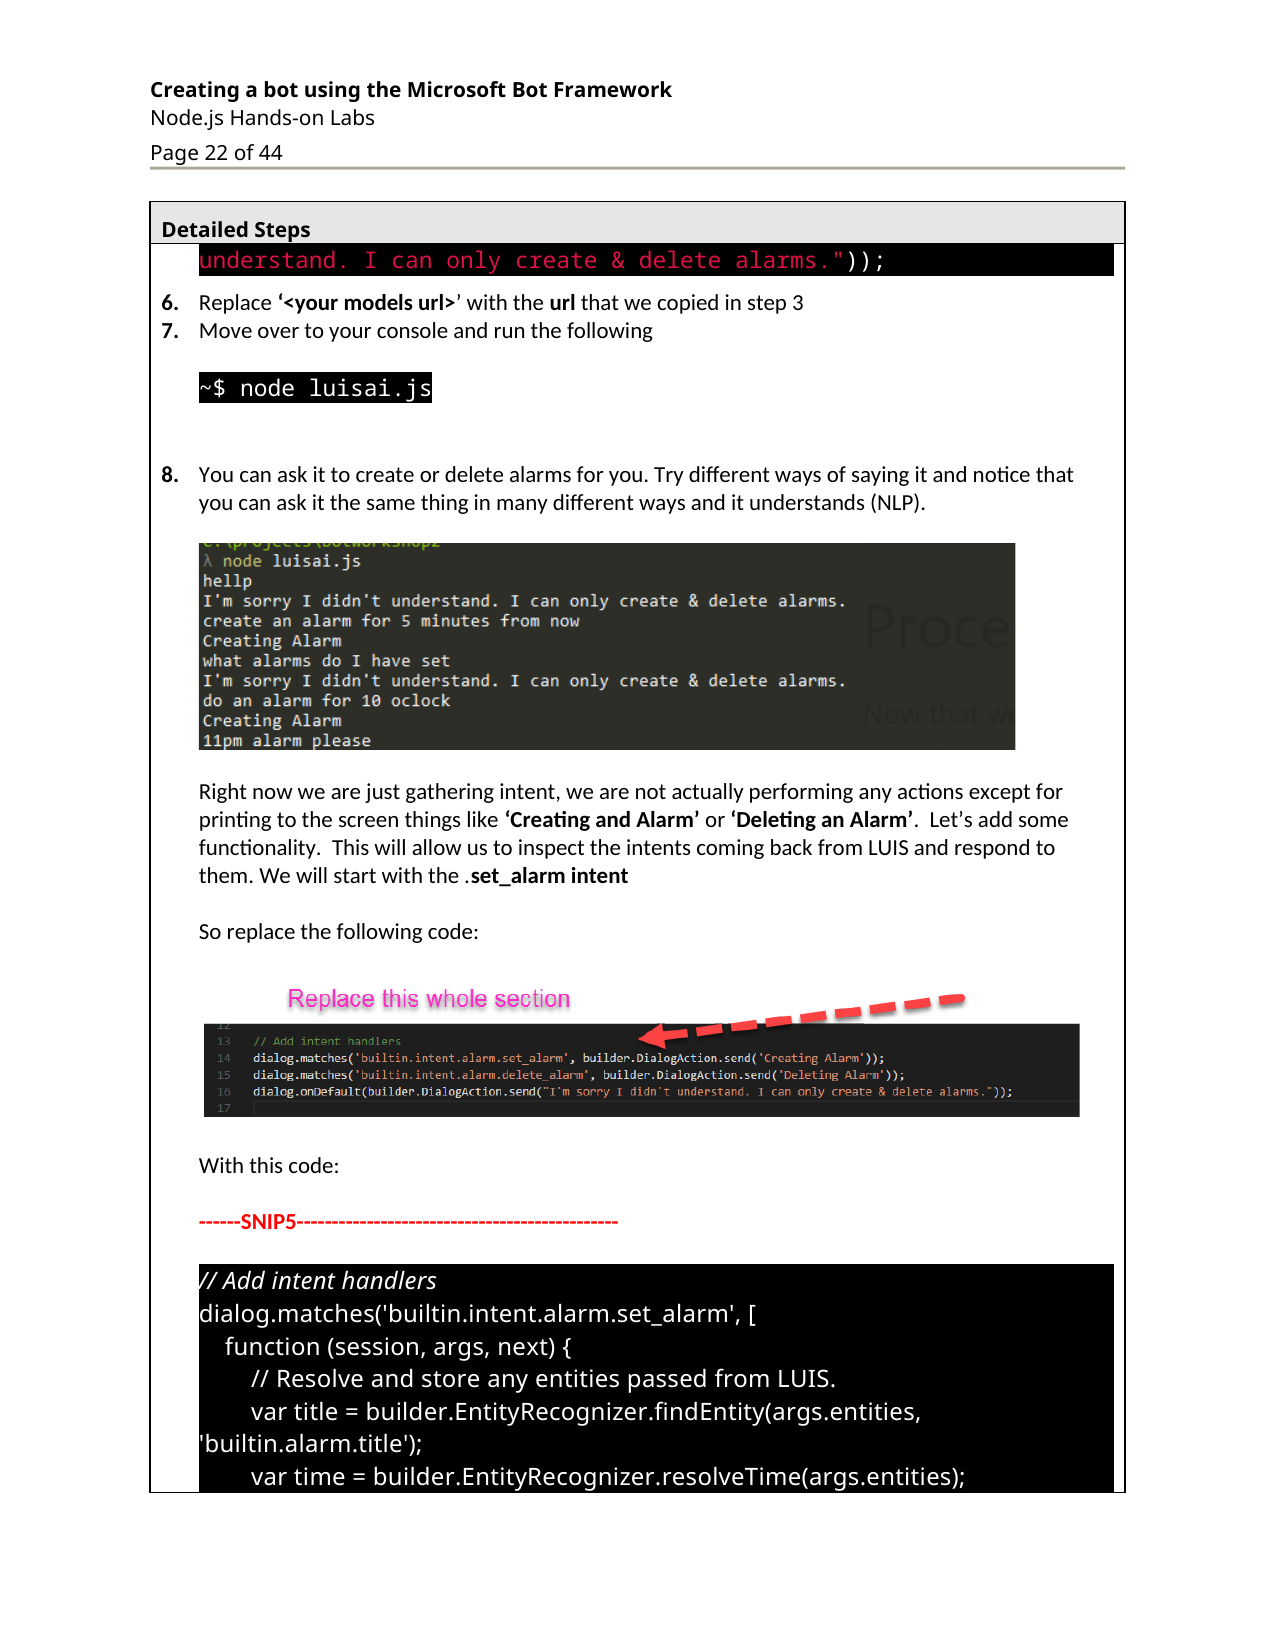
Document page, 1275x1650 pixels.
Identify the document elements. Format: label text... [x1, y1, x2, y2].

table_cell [151, 244, 1124, 1492]
table_header Detailed Steps [151, 202, 1124, 243]
picture [198, 543, 1016, 750]
picture [204, 973, 1080, 1117]
